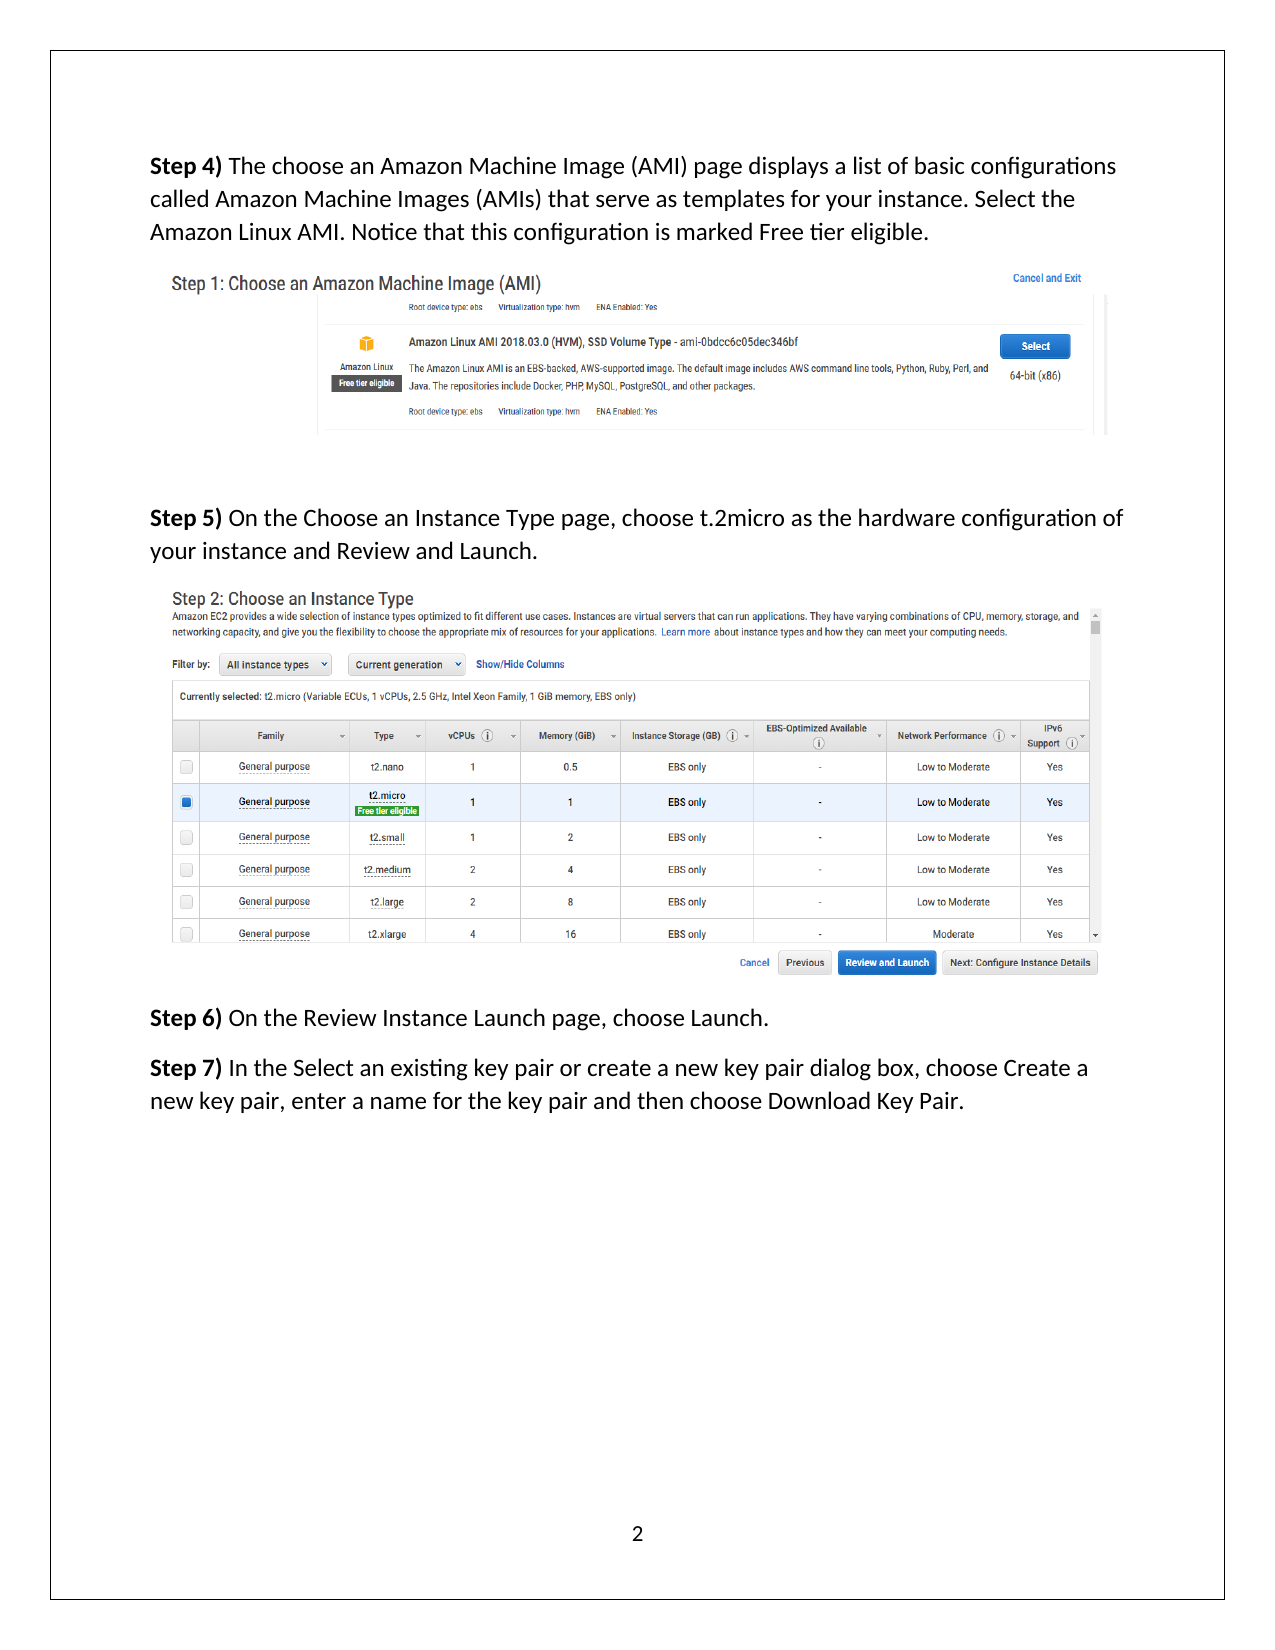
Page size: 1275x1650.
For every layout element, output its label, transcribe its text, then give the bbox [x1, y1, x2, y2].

text Step 4) The choose an Amazon Machine Image (AMI) page displays a list of basic configurations called Amazon Machine Images (AMIs) that serve as templates for your instance. Select the Amazon Linux AMI. Notice that this configuration is marked Free tier eligible. [150, 150, 1125, 246]
picture [167, 265, 1108, 435]
picture [167, 585, 1108, 984]
text Step 6) On the Review Instance Launch page, choose Launch. [150, 1002, 1125, 1033]
text Step 5) On the Choose an Instance Type page, choose t.2micro as the hardware configuration of your instance and Review and Launch. [150, 503, 1125, 566]
text Step 7) In the Select an existing key pair or create a new key pair dialog box, choose Create a new key pair, enter a name for the key pair and then choose Download Key Pair. [150, 1052, 1125, 1115]
